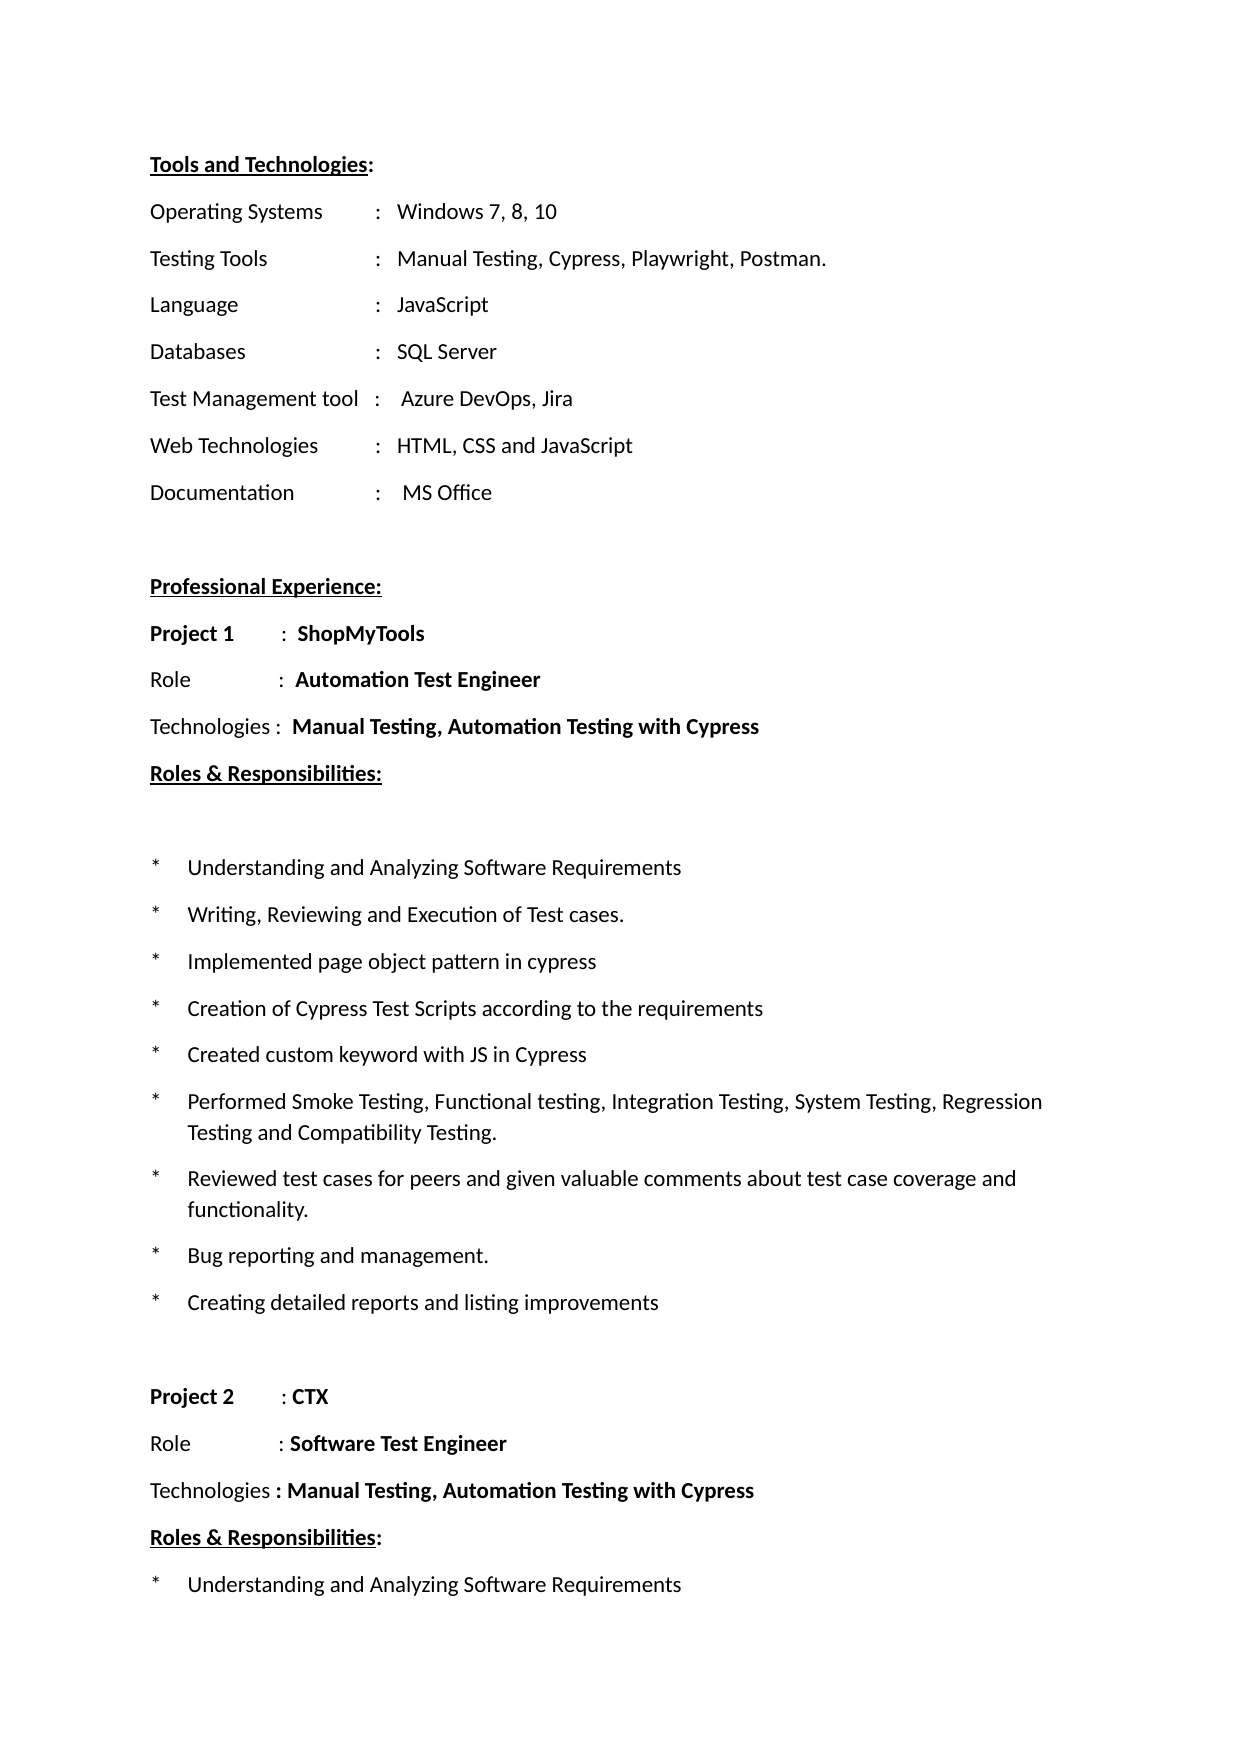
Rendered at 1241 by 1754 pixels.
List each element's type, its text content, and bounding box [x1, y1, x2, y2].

list Performed Smoke Testing, Functional testing, Integration Testing, System Testing, Regression Testing and Compatibility Testing. [150, 1087, 1090, 1146]
text Roles & Responsibilities: [150, 759, 1090, 787]
text Web Technologies : HTML, CSS and JavaScript [150, 431, 1090, 459]
list Reviewed test cases for peers and given valuable comments about test case coverage and functionality. [150, 1164, 1090, 1223]
list Bug reporting and management. [150, 1242, 1090, 1270]
text Documentation : MS Office [150, 478, 1090, 506]
text Role : Automation Test Engineer [150, 666, 1090, 694]
list Understanding and Analyzing Software Requirements [150, 853, 1090, 881]
text Databases : SQL Server [150, 337, 1090, 366]
text Project 2 : CTX [150, 1382, 1090, 1410]
text Project 1 : ShopMyTools [150, 619, 1090, 647]
list Creating detailed reports and listing improvements [150, 1288, 1090, 1317]
text Professional Experience: [150, 572, 1090, 600]
list Created custom keyword with JS in Cypress [150, 1041, 1090, 1069]
text Language : JavaScript [150, 291, 1090, 319]
list Understanding and Analyzing Software Requirements [150, 1570, 1090, 1598]
list Implemented page object pattern in cypress [150, 947, 1090, 975]
text Operating Systems : Windows 7, 8, 10 [150, 197, 1090, 225]
text Testing Tools : Manual Testing, Cypress, Playwright, Postman. [150, 244, 1090, 272]
text Role : Software Test Engineer [150, 1429, 1090, 1457]
text Technologies : Manual Testing, Automation Testing with Cypress [150, 1476, 1090, 1504]
text Technologies : Manual Testing, Automation Testing with Cypress [150, 712, 1090, 741]
text Test Management tool : Azure DevOps, Jira [150, 384, 1090, 412]
list Writing, Reviewing and Execution of Test cases. [150, 900, 1090, 928]
list Creation of Cypress Test Scripts according to the requirements [150, 994, 1090, 1022]
text Tools and Technologies: [150, 150, 1090, 178]
text Roles & Responsibilities: [150, 1523, 1090, 1551]
